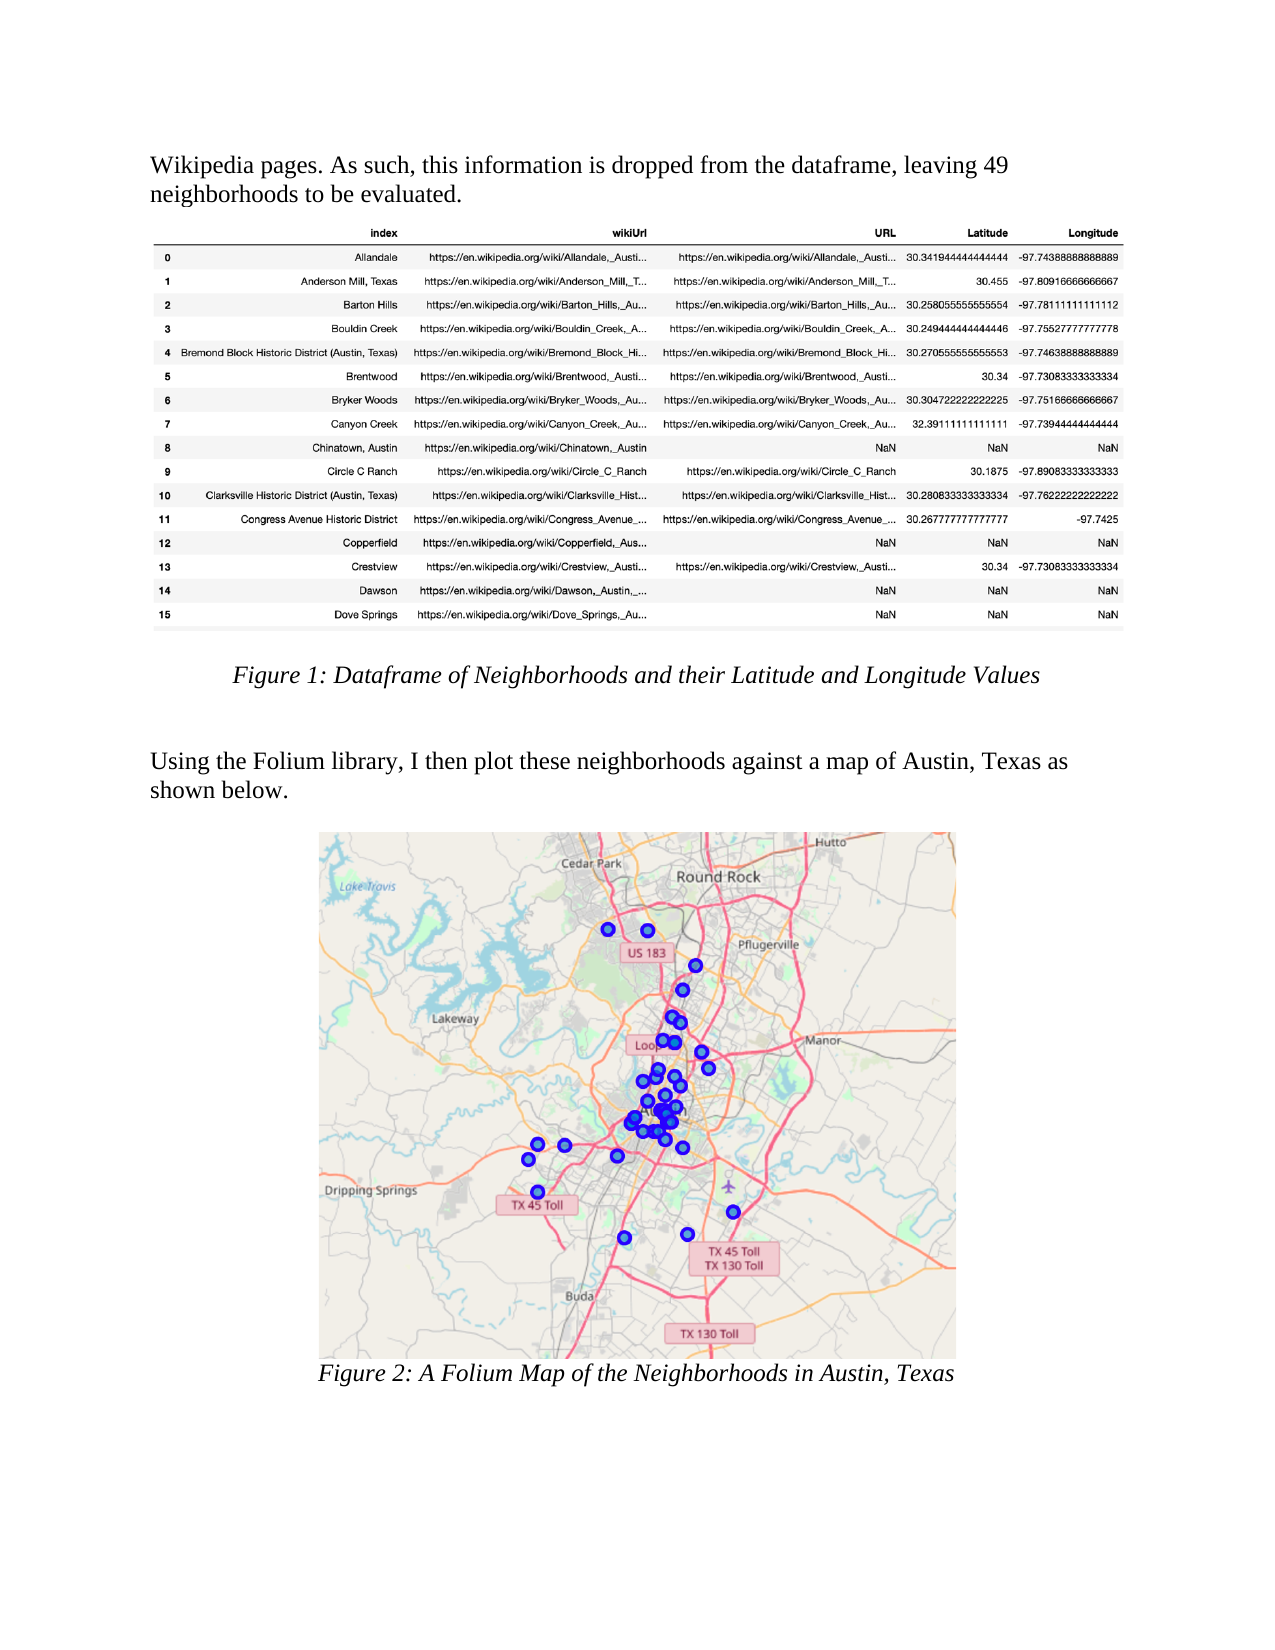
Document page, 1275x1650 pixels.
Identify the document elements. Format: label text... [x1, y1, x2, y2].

text Figure 2: A Folium Map of the Neighborhoods in Austin, Texas [150, 1358, 1125, 1387]
text Using the Folium library, I then plot these neighborhoods against a map of Austin, Texas as shown below. [150, 746, 1125, 803]
picture [318, 832, 957, 1359]
picture [150, 207, 1125, 631]
text Figure 1: Dataframe of Neighborhoods and their Latitude and Longitude Values [150, 660, 1125, 688]
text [150, 150, 1125, 207]
